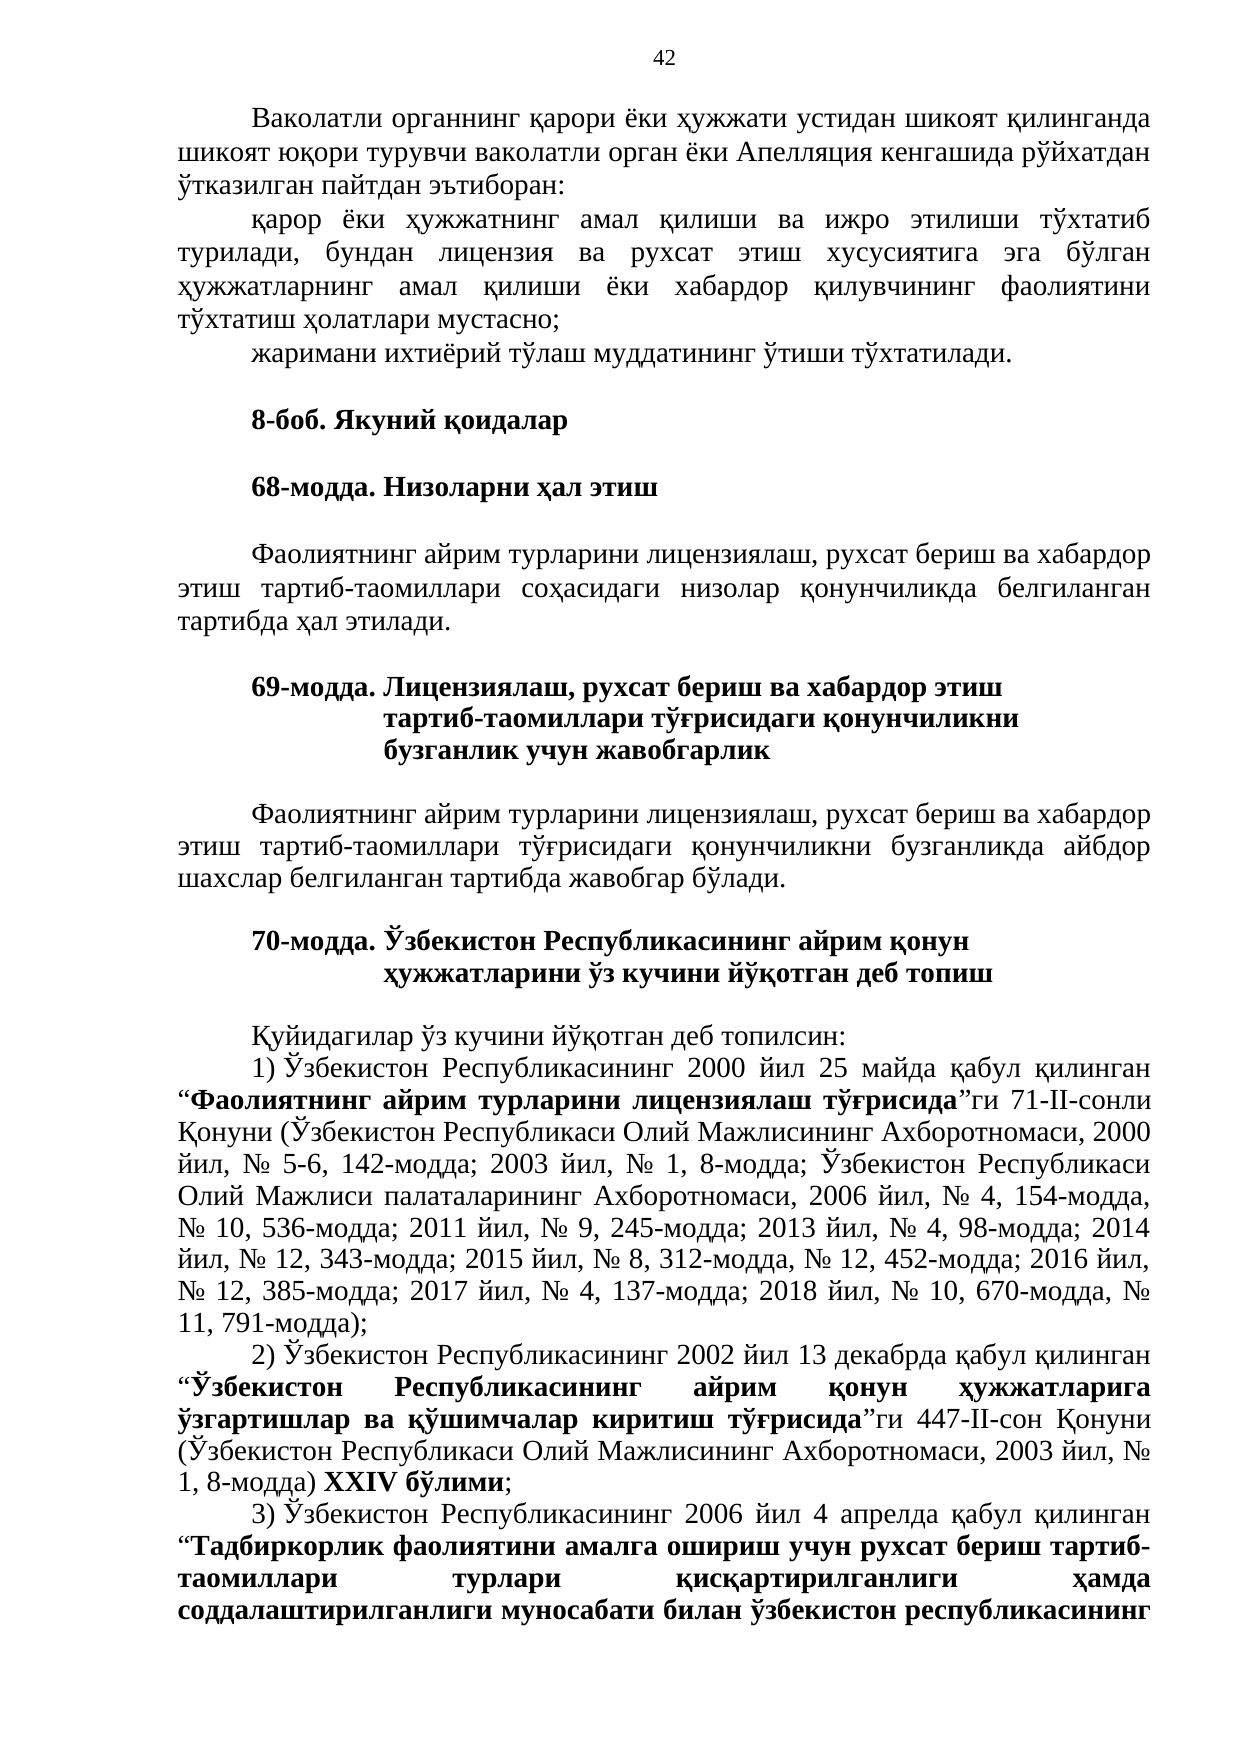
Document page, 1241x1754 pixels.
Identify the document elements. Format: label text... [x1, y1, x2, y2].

text жаримани ихтиёрий тўлаш муддатининг ўтиши тўхтатилади. [177, 335, 1152, 369]
text Фаолиятнинг айрим турларини лицензиялаш, рухсат бериш ва хабардор этиш тартиб-таомиллари тўғрисидаги қонунчиликни бузганликда айбдор шахслар белгиланган тартибда жавобгар бўлади. [177, 798, 1152, 893]
text 8-боб. Якуний қоидалар [177, 402, 1152, 436]
text 68-модда. Низоларни ҳал этиш [177, 469, 1152, 503]
text 69-модда. Лицензиялаш, рухсат бериш ва хабардор этиш [177, 671, 1152, 702]
text Қуйидагилар ўз кучини йўқотган деб топилсин: [177, 1020, 1152, 1052]
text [177, 1498, 1152, 1626]
text қарор ёки ҳужжатнинг амал қилиши ва ижро этилиши тўхтатиб турилади, бундан лицензия ва рухсат этиш хусусиятига эга бўлган ҳужжатларнинг амал қилиши ёки хабардор қилувчининг фаолиятини тўхтатиш ҳолатлари мустасно; [177, 201, 1152, 335]
text бузганлик учун жавобгарлик [251, 734, 1152, 766]
text 1) Ўзбекистон Республикасининг 2000 йил 25 майда қабул қилинган “Фаолиятнинг айрим турларини лицензиялаш тўғрисида”ги 71-II-сонли Қонуни (Ўзбекистон Республикаси Олий Мажлисининг Ахборотномаси, 2000 йил, № 5-6, 142-модда; 2003 йил, № 1, 8-модда; Ўзбекистон Республикаси Олий Мажлиси палаталарининг Ахборотномаси, 2006 йил, № 4, 154-модда, № 10, 536-модда; 2011 йил, № 9, 245-модда; 2013 йил, № 4, 98-модда; 2014 йил, № 12, 343-модда; 2015 йил, № 8, 312-модда, № 12, 452-модда; 2016 йил, № 12, 385-модда; 2017 йил, № 4, 137-модда; 2018 йил, № 10, 670-модда, № 11, 791-модда); [177, 1052, 1152, 1339]
text Ваколатли органнинг қарори ёки ҳужжати устидан шикоят қилинганда шикоят юқори турувчи ваколатли орган ёки Апелляция кенгашида рўйхатдан ўтказилган пайтдан эътиборан: [177, 100, 1152, 201]
text 2) Ўзбекистон Республикасининг 2002 йил 13 декабрда қабул қилинган “Ўзбекистон Республикасининг айрим қонун ҳужжатларига ўзгартишлар ва қўшимчалар киритиш тўғрисида”ги 447-II-сон Қонуни (Ўзбекистон Республикаси Олий Мажлисининг Ахборотномаси, 2003 йил, № 1, 8-модда) XXIV бўлими; [177, 1339, 1152, 1498]
text Фаолиятнинг айрим турларини лицензиялаш, рухсат бериш ва хабардор этиш тартиб-таомиллари соҳасидаги низолар қонунчиликда белгиланган тартибда ҳал этилади. [177, 536, 1152, 637]
text ҳужжатларини ўз кучини йўқотган деб топиш [251, 957, 1152, 988]
text 70-модда. Ўзбекистон Республикасининг айрим қонун [177, 925, 1152, 957]
text тартиб-таомиллари тўғрисидаги қонунчиликни [251, 702, 1152, 734]
